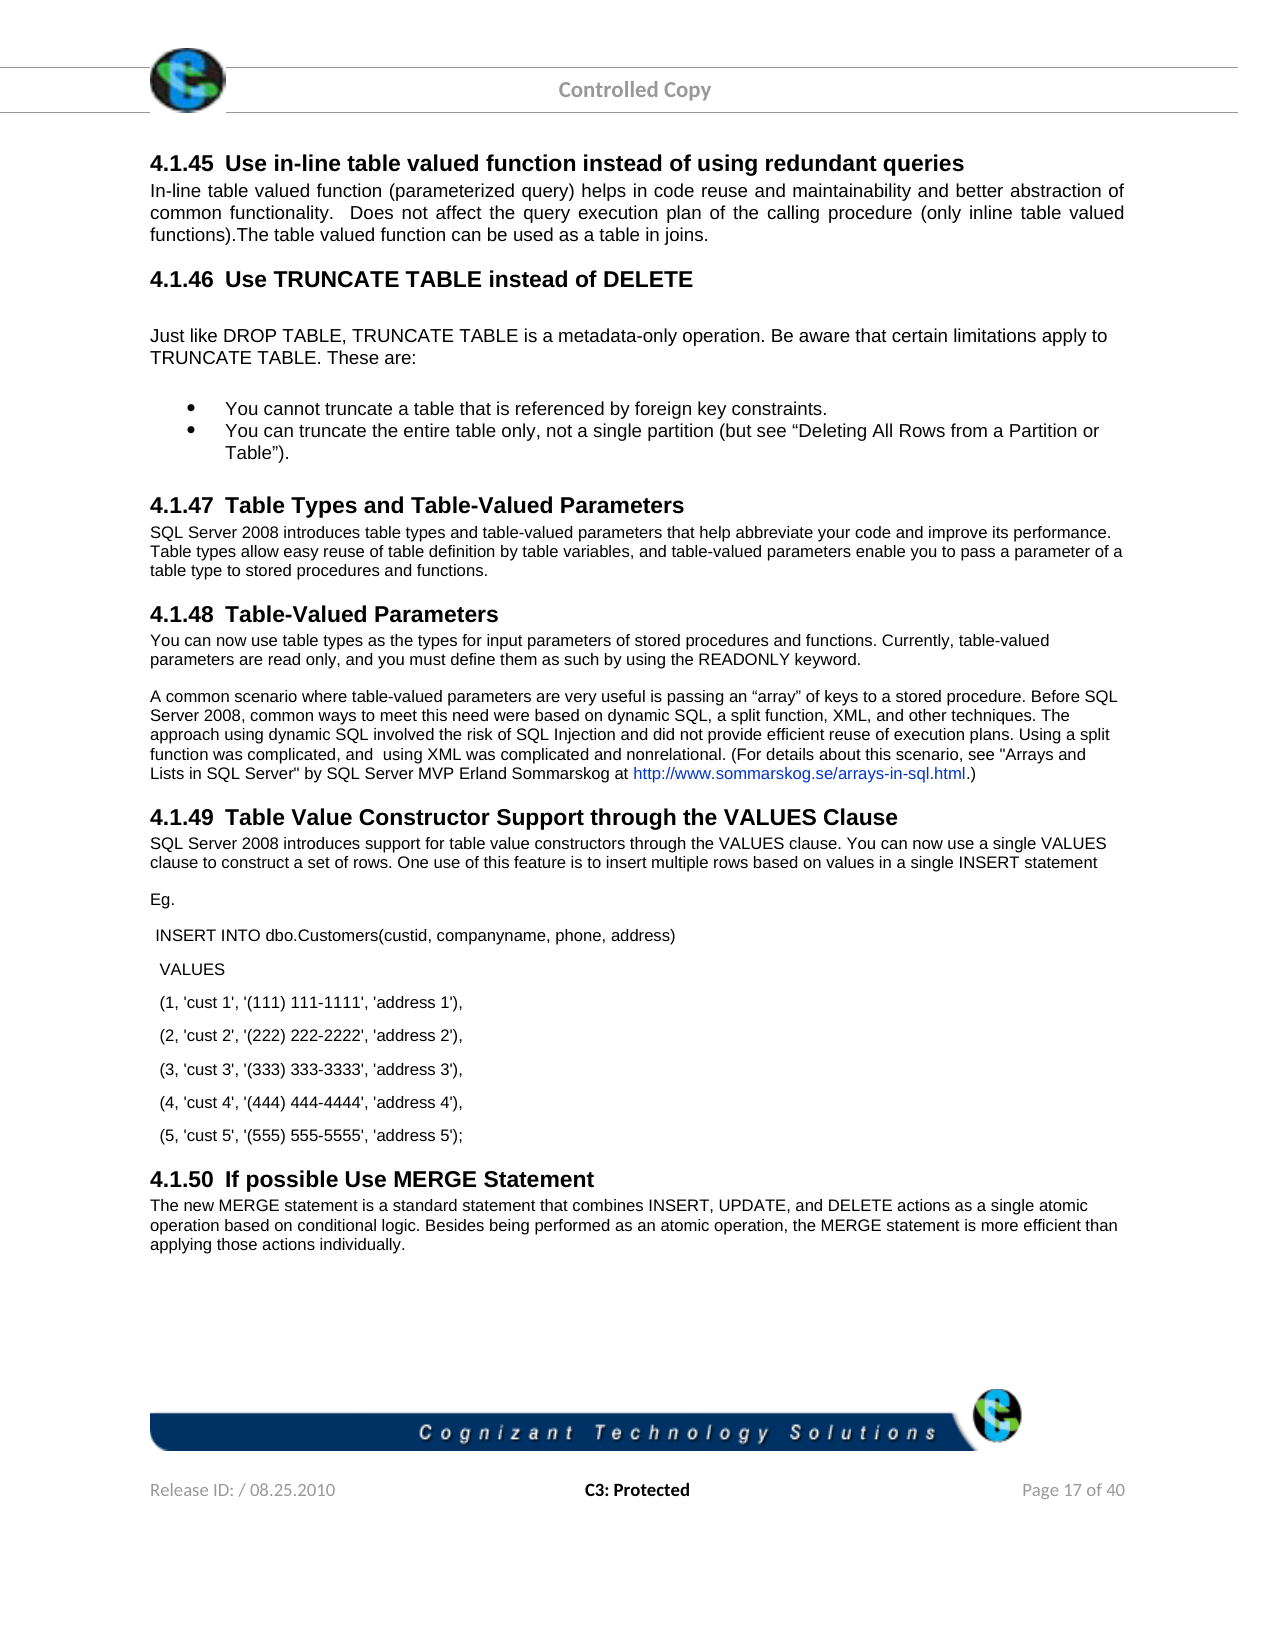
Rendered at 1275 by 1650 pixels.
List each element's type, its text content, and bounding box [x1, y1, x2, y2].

text (4, 'cust 4', '(444) 444-4444', 'address 4'), [150, 1093, 1125, 1112]
text VALUES [150, 959, 1125, 978]
text You can now use table types as the types for input parameters of stored procedures and functions. Currently, table-valued parameters are read only, and you must define them as such by using the READONLY keyword. [150, 631, 1125, 669]
text In-line table valued function (parameterized query) helps in code reuse and maintainability and better abstraction of common functionality. Does not affect the query execution plan of the calling procedure (only inline table valued functions).The table valued function can be used as a table in joins. [150, 180, 1125, 245]
text (3, 'cust 3', '(333) 333-3333', 'address 3'), [150, 1059, 1125, 1078]
text Use in-line table valued function instead of using redundant queries [150, 150, 1125, 176]
list You cannot truncate a table that is referenced by foreign key constraints. [187, 397, 1125, 419]
text Table Types and Table-Valued Parameters [150, 492, 1125, 519]
text Just like DROP TABLE, TRUNCATE TABLE is a metadata-only operation. Be aware that certain limitations apply to TRUNCATE TABLE. These are: [150, 325, 1125, 368]
text SQL Server 2008 introduces support for table value constructors through the VALUES clause. You can now use a single VALUES clause to construct a set of rows. One use of this feature is to insert multiple rows based on values in a single INSERT statement [150, 834, 1125, 872]
text (1, 'cust 1', '(111) 111-1111', 'address 1'), [150, 993, 1125, 1012]
text The new MERGE statement is a standard statement that combines INSERT, UPDATE, and DELETE actions as a single atomic operation based on conditional logic. Besides being performed as an atomic operation, the MERGE statement is more efficient than applying those actions individually. [150, 1196, 1125, 1254]
text Eg. [150, 889, 1125, 908]
text INSERT INTO dbo.Customers(custid, companyname, phone, address) [150, 926, 1125, 945]
list You can truncate the entire table only, not a single partition (but see “Deleting All Rows from a Partition or Table”). [187, 419, 1125, 463]
text (5, 'cust 5', '(555) 555-5555', 'address 5'); [150, 1126, 1125, 1145]
text SQL Server 2008 introduces table types and table-valued parameters that help abbreviate your code and improve its performance. Table types allow easy reuse of table definition by table variables, and table-valued parameters enable you to pass a parameter of a table type to stored procedures and functions. [150, 522, 1125, 580]
text If possible Use MERGE Statement [150, 1166, 1125, 1192]
text Use TRUNCATE TABLE instead of DELETE [150, 266, 1125, 292]
text Table-Valued Parameters [150, 601, 1125, 627]
text (2, 'cust 2', '(222) 222-2222', 'address 2'), [150, 1026, 1125, 1045]
text Table Value Constructor Support through the VALUES Clause [150, 803, 1125, 830]
picture [150, 1389, 1063, 1451]
text A common scenario where table-valued parameters are very useful is passing an “array” of keys to a stored procedure. Before SQL Server 2008, common ways to meet this need were based on dynamic SQL, a split function, XML, and other techniques. The approach using dynamic SQL involved the risk of SQL Injection and did not provide efficient reuse of execution plans. Using a split function was complicated, and using XML was complicated and nonrelational. (For details about this scenario, see "Arrays and Lists in SQL Server" by SQL Server MVP Erland Sommarskog at http://www.sommarskog.se/arrays-in-sql.html.) [150, 687, 1125, 783]
picture [150, 48, 226, 113]
